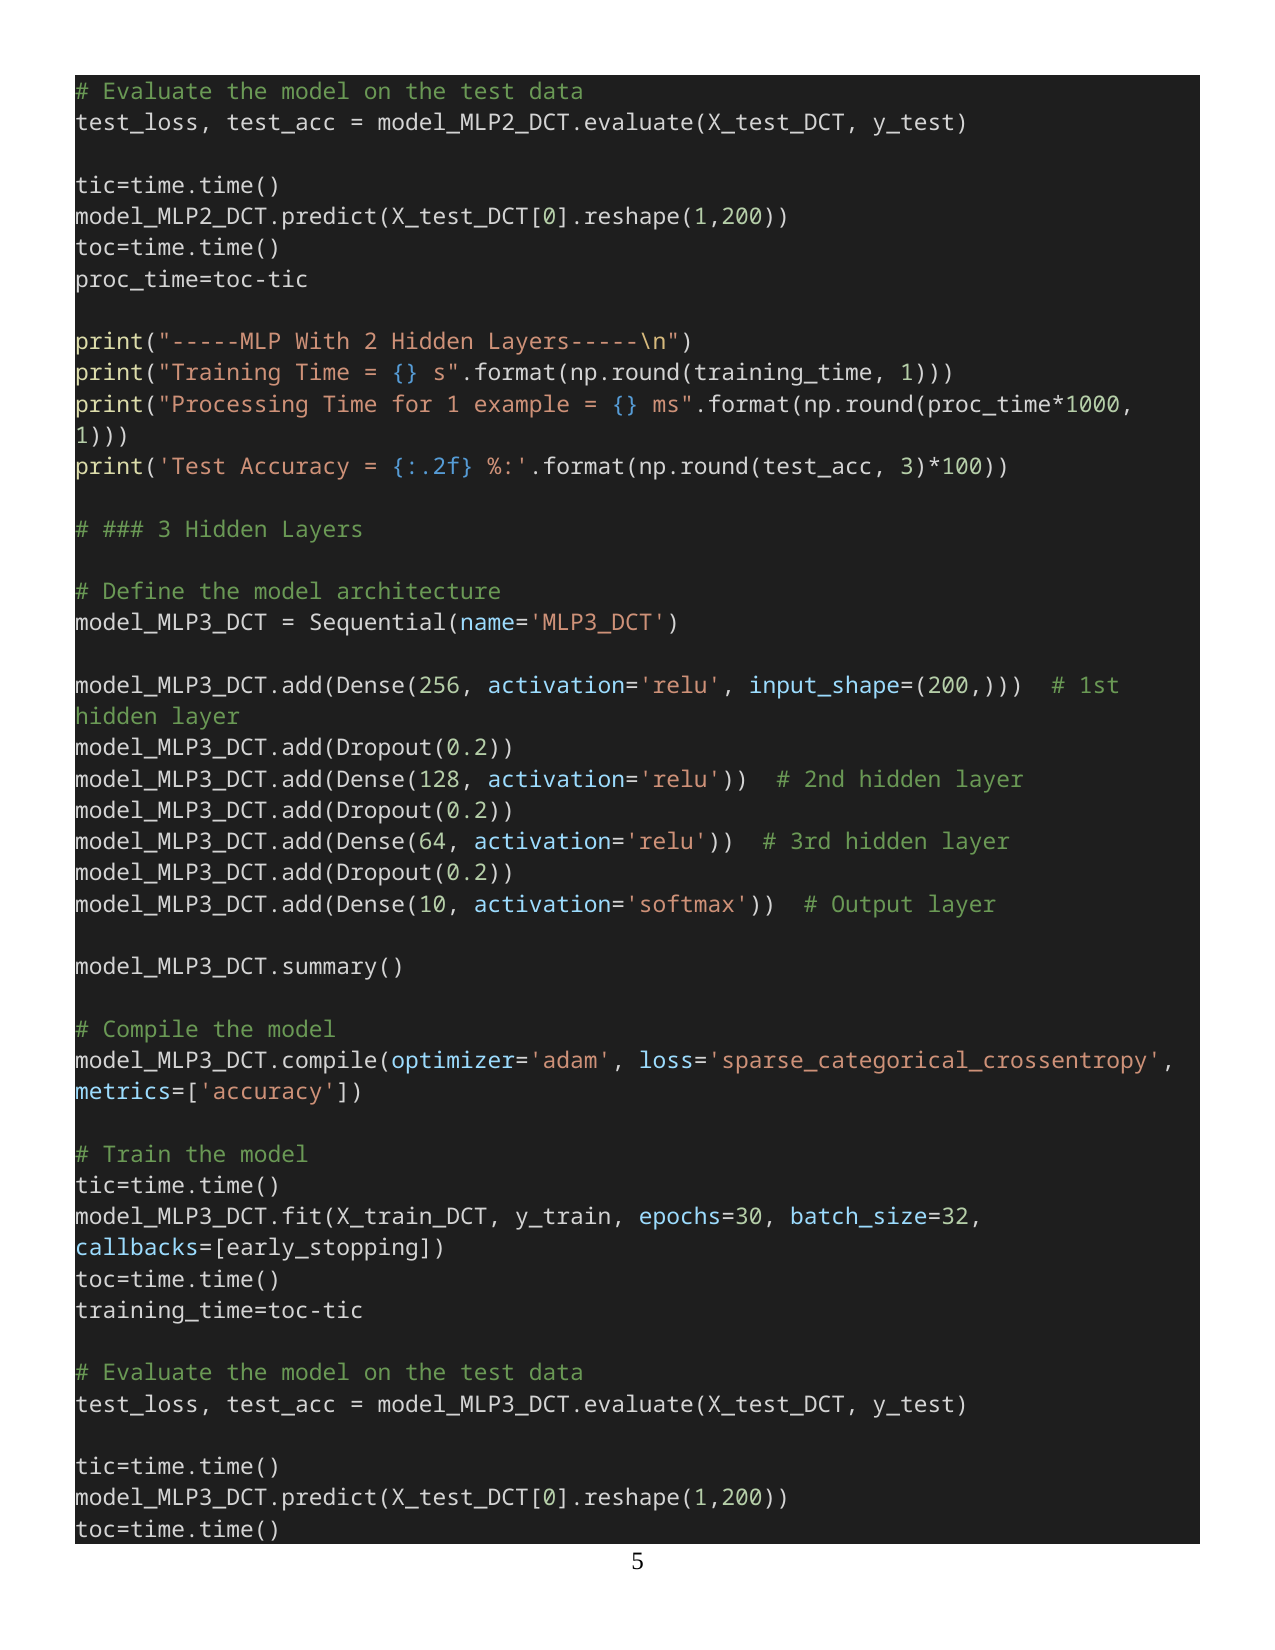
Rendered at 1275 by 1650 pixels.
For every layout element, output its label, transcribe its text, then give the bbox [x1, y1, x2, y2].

text # Define the model architecture [75, 575, 1200, 606]
text tic=time.time() [75, 1450, 1200, 1481]
text model_MLP3_DCT.add(Dropout(0.2)) [75, 731, 1200, 762]
text print("Training Time = {} s".format(np.round(training_time, 1))) [75, 356, 1200, 387]
text # Compile the model [75, 1012, 1200, 1044]
text model_MLP3_DCT.add(Dropout(0.2)) [75, 794, 1200, 825]
text tic=time.time() [75, 169, 1200, 200]
text model_MLP3_DCT.add(Dense(64, activation='relu')) # 3rd hidden layer [75, 825, 1200, 856]
text model_MLP3_DCT.predict(X_test_DCT[0].reshape(1,200)) [75, 1481, 1200, 1512]
text tic=time.time() [75, 1169, 1200, 1200]
text toc=time.time() [75, 231, 1200, 262]
text toc=time.time() [75, 1512, 1200, 1544]
text toc=time.time() [75, 1262, 1200, 1294]
text # ### 3 Hidden Layers [75, 512, 1200, 544]
text print("Processing Time for 1 example = {} ms".format(np.round(proc_time*1000, 1))) [75, 387, 1200, 450]
text model_MLP3_DCT.add(Dense(128, activation='relu')) # 2nd hidden layer [75, 762, 1200, 794]
text model_MLP3_DCT.add(Dropout(0.2)) [75, 856, 1200, 887]
text print("-----MLP With 2 Hidden Layers-----\n") [75, 325, 1200, 356]
text test_loss, test_acc = model_MLP2_DCT.evaluate(X_test_DCT, y_test) [75, 106, 1200, 137]
text model_MLP2_DCT.predict(X_test_DCT[0].reshape(1,200)) [75, 200, 1200, 231]
text model_MLP3_DCT.summary() [75, 950, 1200, 981]
text model_MLP3_DCT.add(Dense(10, activation='softmax')) # Output layer [75, 887, 1200, 919]
text model_MLP3_DCT.add(Dense(256, activation='relu', input_shape=(200,))) # 1st hidden layer [75, 669, 1200, 731]
text training_time=toc-tic [75, 1294, 1200, 1325]
text # Evaluate the model on the test data [75, 1356, 1200, 1387]
text model_MLP3_DCT.compile(optimizer='adam', loss='sparse_categorical_crossentropy', metrics=['accuracy']) [75, 1044, 1200, 1106]
text # Evaluate the model on the test data [75, 75, 1200, 106]
text test_loss, test_acc = model_MLP3_DCT.evaluate(X_test_DCT, y_test) [75, 1387, 1200, 1419]
text # Train the model [75, 1137, 1200, 1169]
text model_MLP3_DCT = Sequential(name='MLP3_DCT') [75, 606, 1200, 637]
text proc_time=toc-tic [75, 262, 1200, 294]
text model_MLP3_DCT.fit(X_train_DCT, y_train, epochs=30, batch_size=32, callbacks=[early_stopping]) [75, 1200, 1200, 1262]
text print('Test Accuracy = {:.2f} %:'.format(np.round(test_acc, 3)*100)) [75, 450, 1200, 481]
